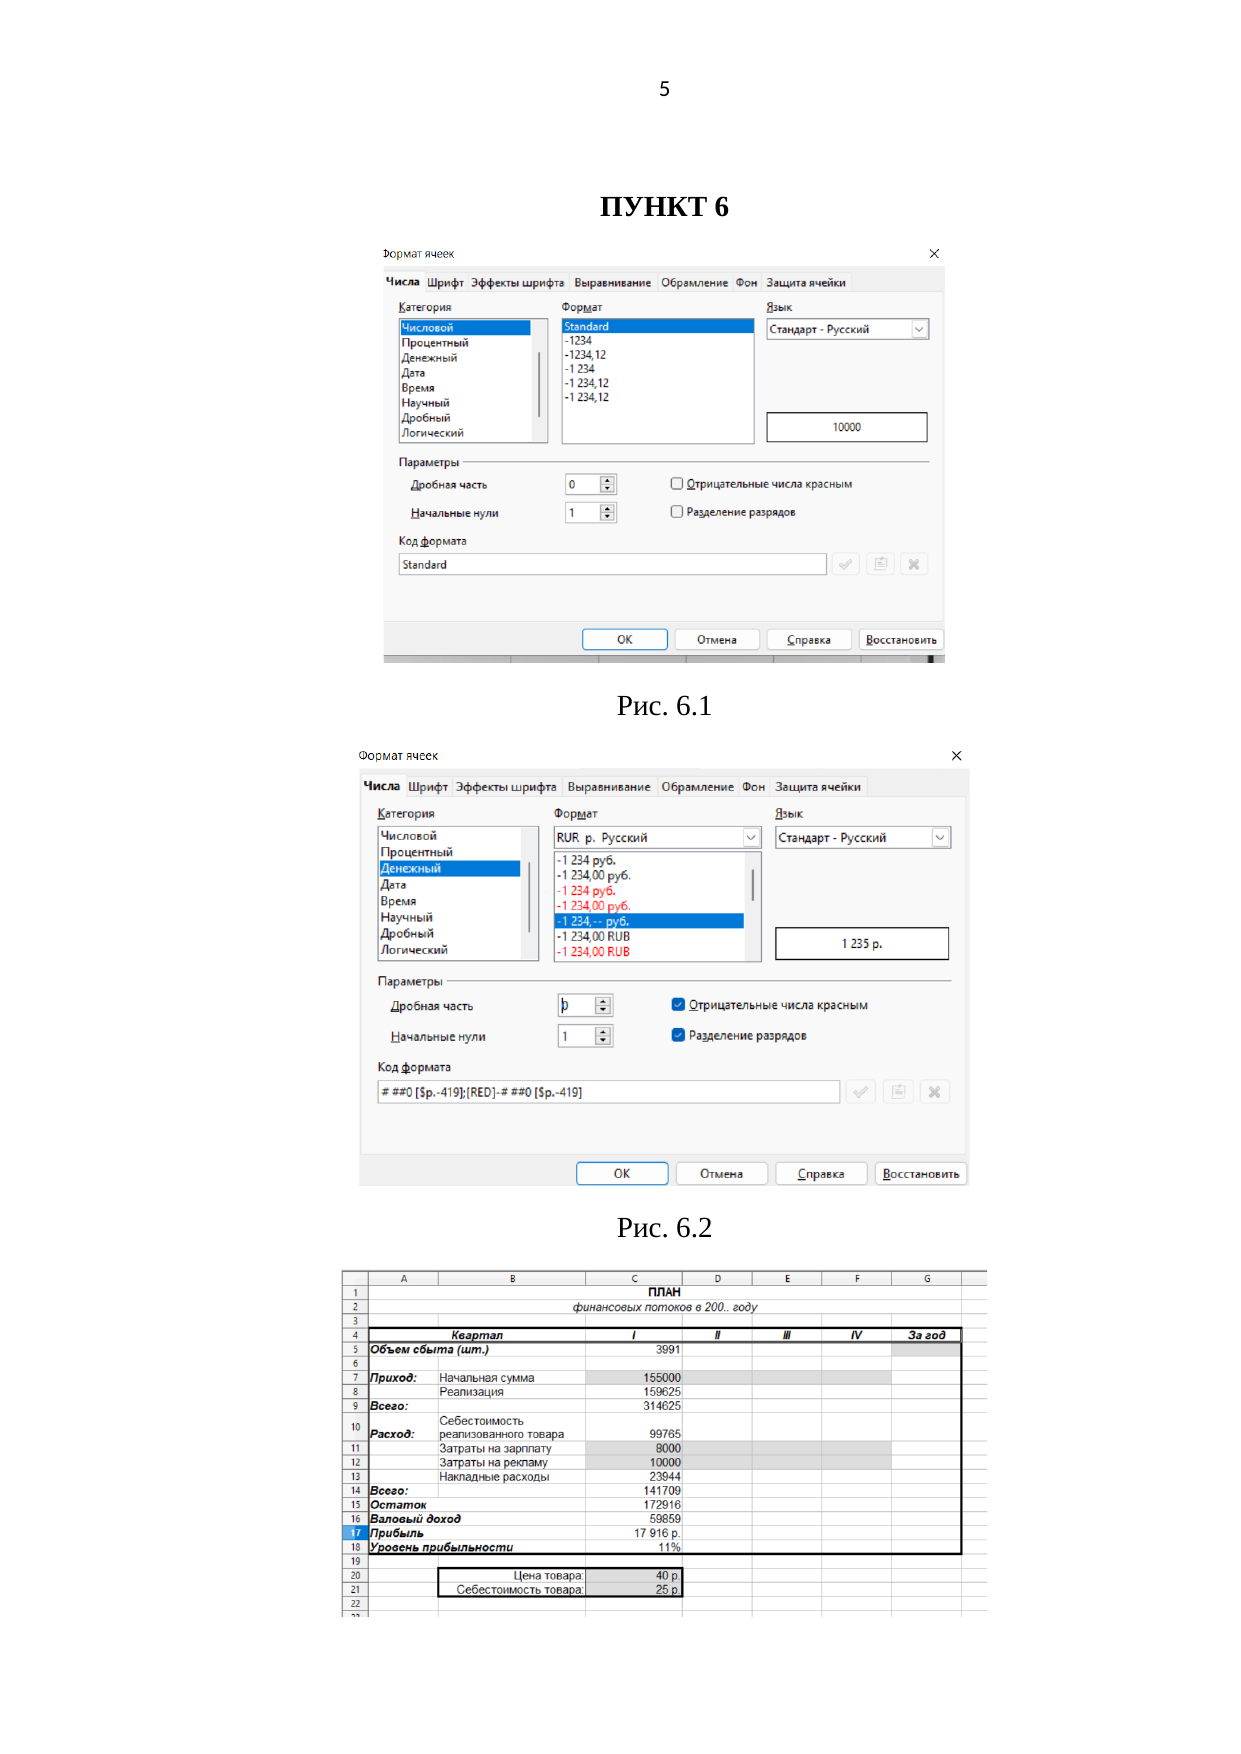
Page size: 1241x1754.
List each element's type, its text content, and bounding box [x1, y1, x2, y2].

text Рис. 6.2 [177, 1210, 1152, 1244]
picture [383, 248, 945, 663]
picture [359, 747, 970, 1186]
picture [341, 1269, 988, 1617]
text Рис. 6.1 [177, 688, 1152, 721]
text ПУНКТ 6 [177, 189, 1152, 223]
